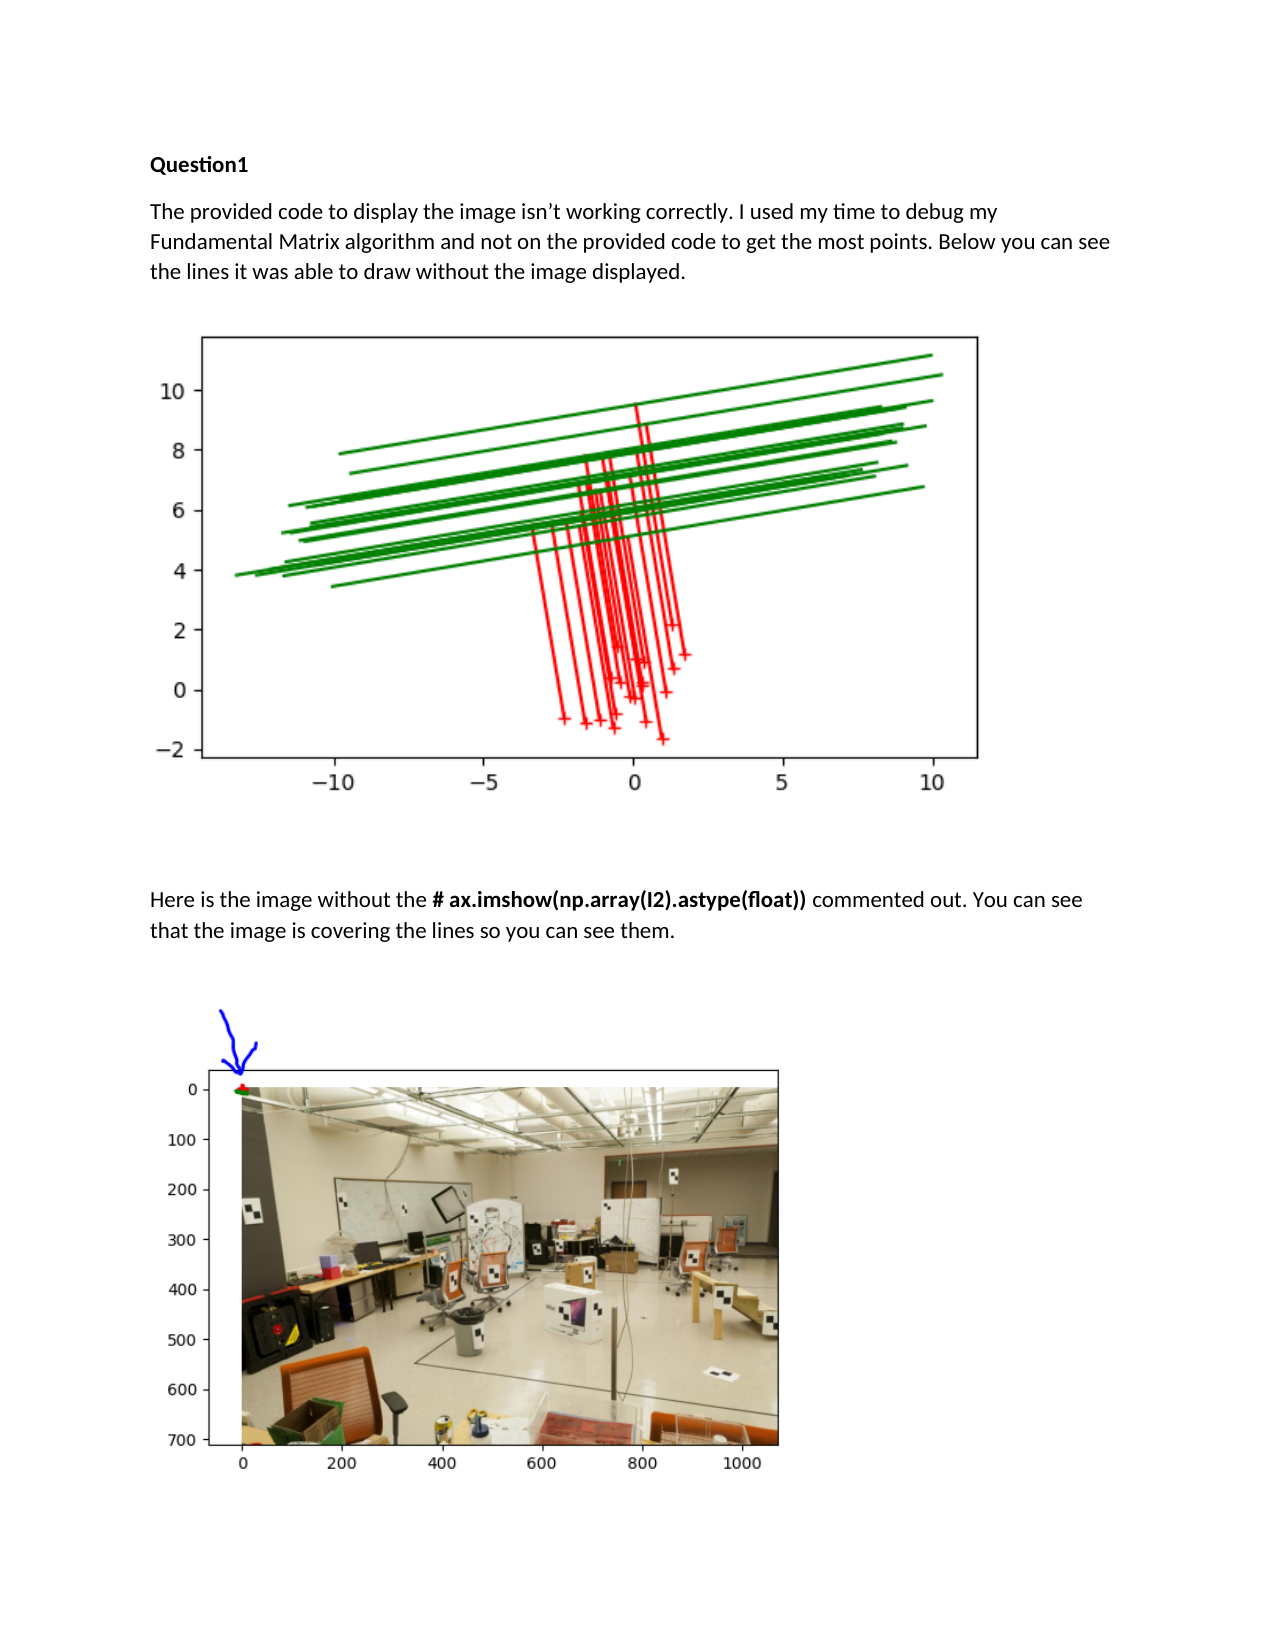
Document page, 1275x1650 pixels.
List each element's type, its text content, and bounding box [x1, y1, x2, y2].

text The provided code to display the image isn’t working correctly. I used my time to debug my Fundamental Matrix algorithm and not on the provided code to get the most points. Below you can see the lines it was able to draw without the image displayed. [150, 197, 1125, 285]
picture [150, 1009, 803, 1485]
text Here is the image without the # ax.imshow(np.array(I2).astype(float)) commented out. You can see that the image is covering the lines so you can see them. [150, 886, 1125, 944]
picture [150, 304, 1002, 820]
text Question1 [150, 150, 1125, 178]
